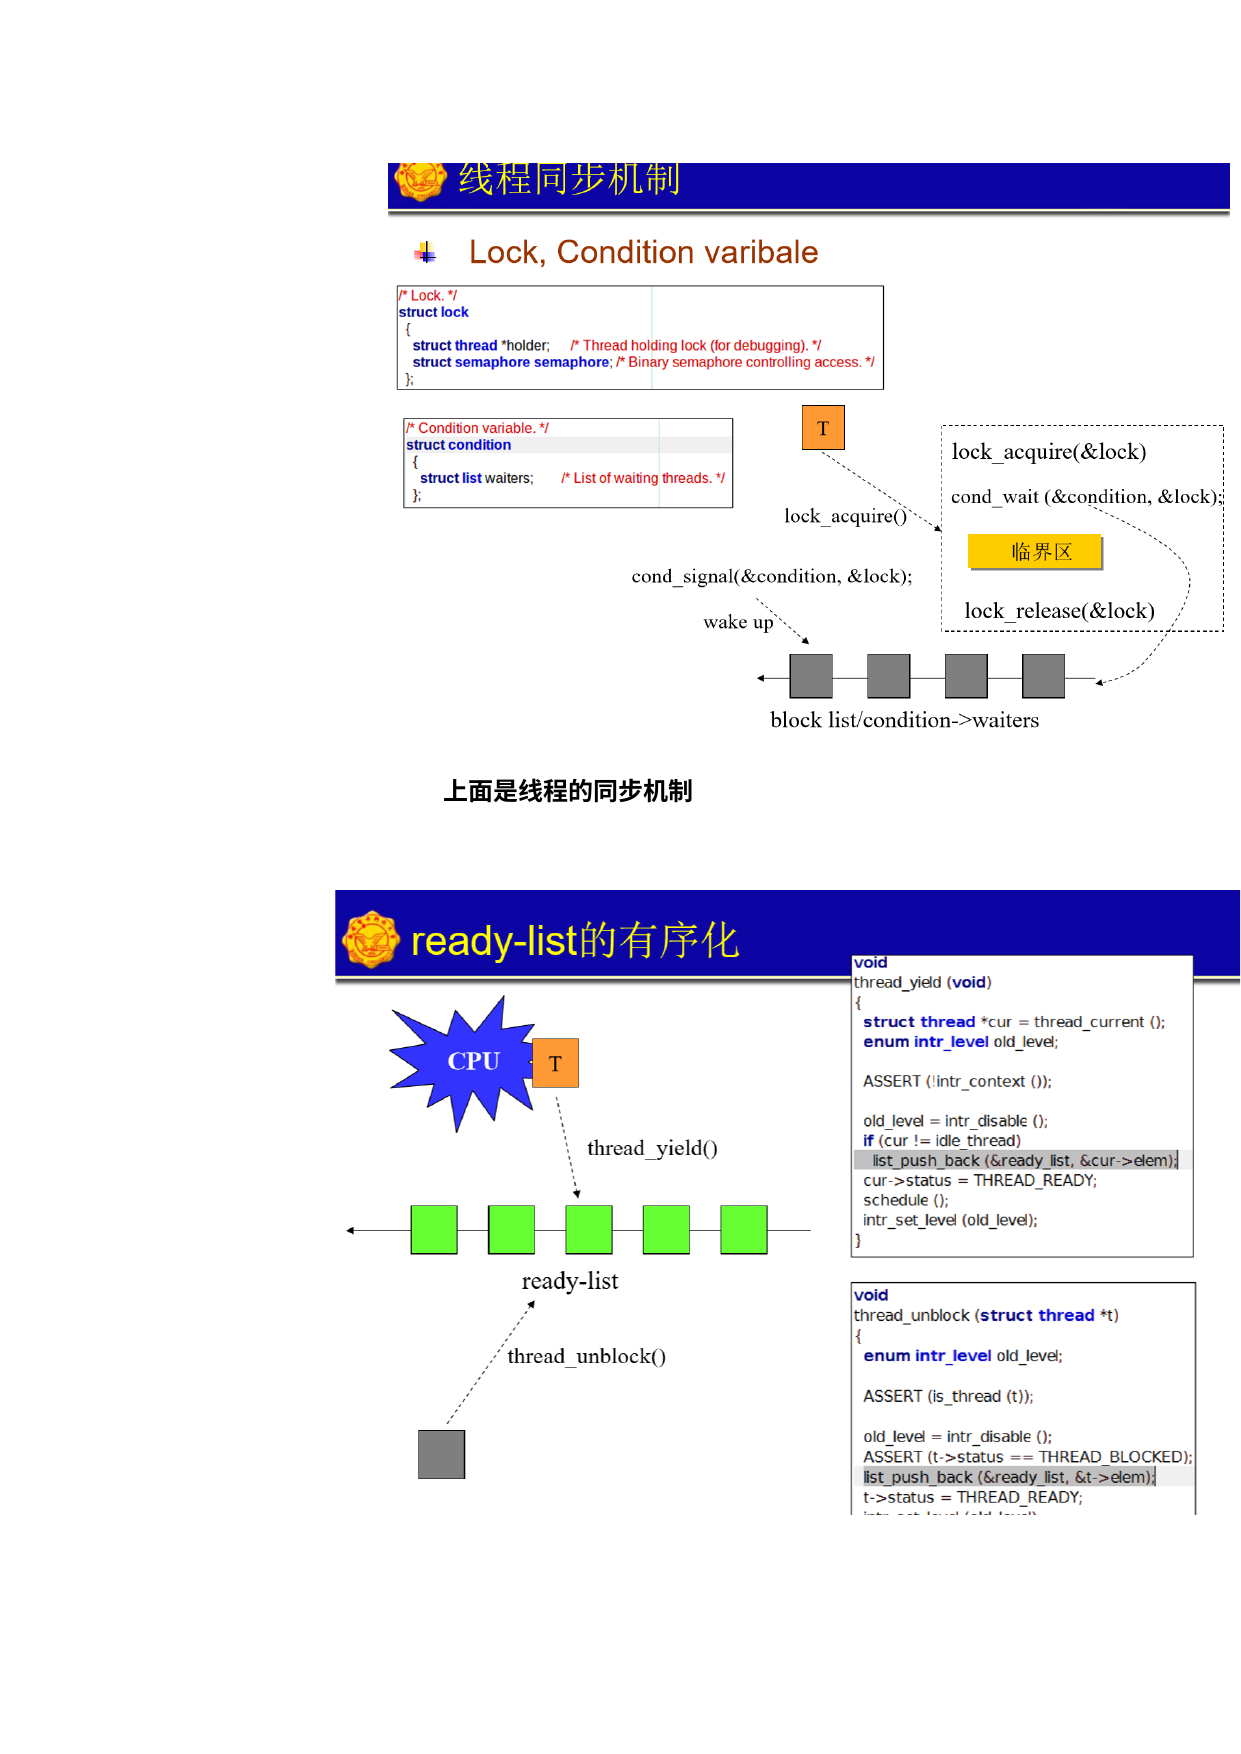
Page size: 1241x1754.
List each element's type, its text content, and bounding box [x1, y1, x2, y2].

text 上面是线程的同步机制 [275, 756, 1117, 823]
picture [318, 890, 1241, 1515]
picture [318, 163, 1241, 734]
